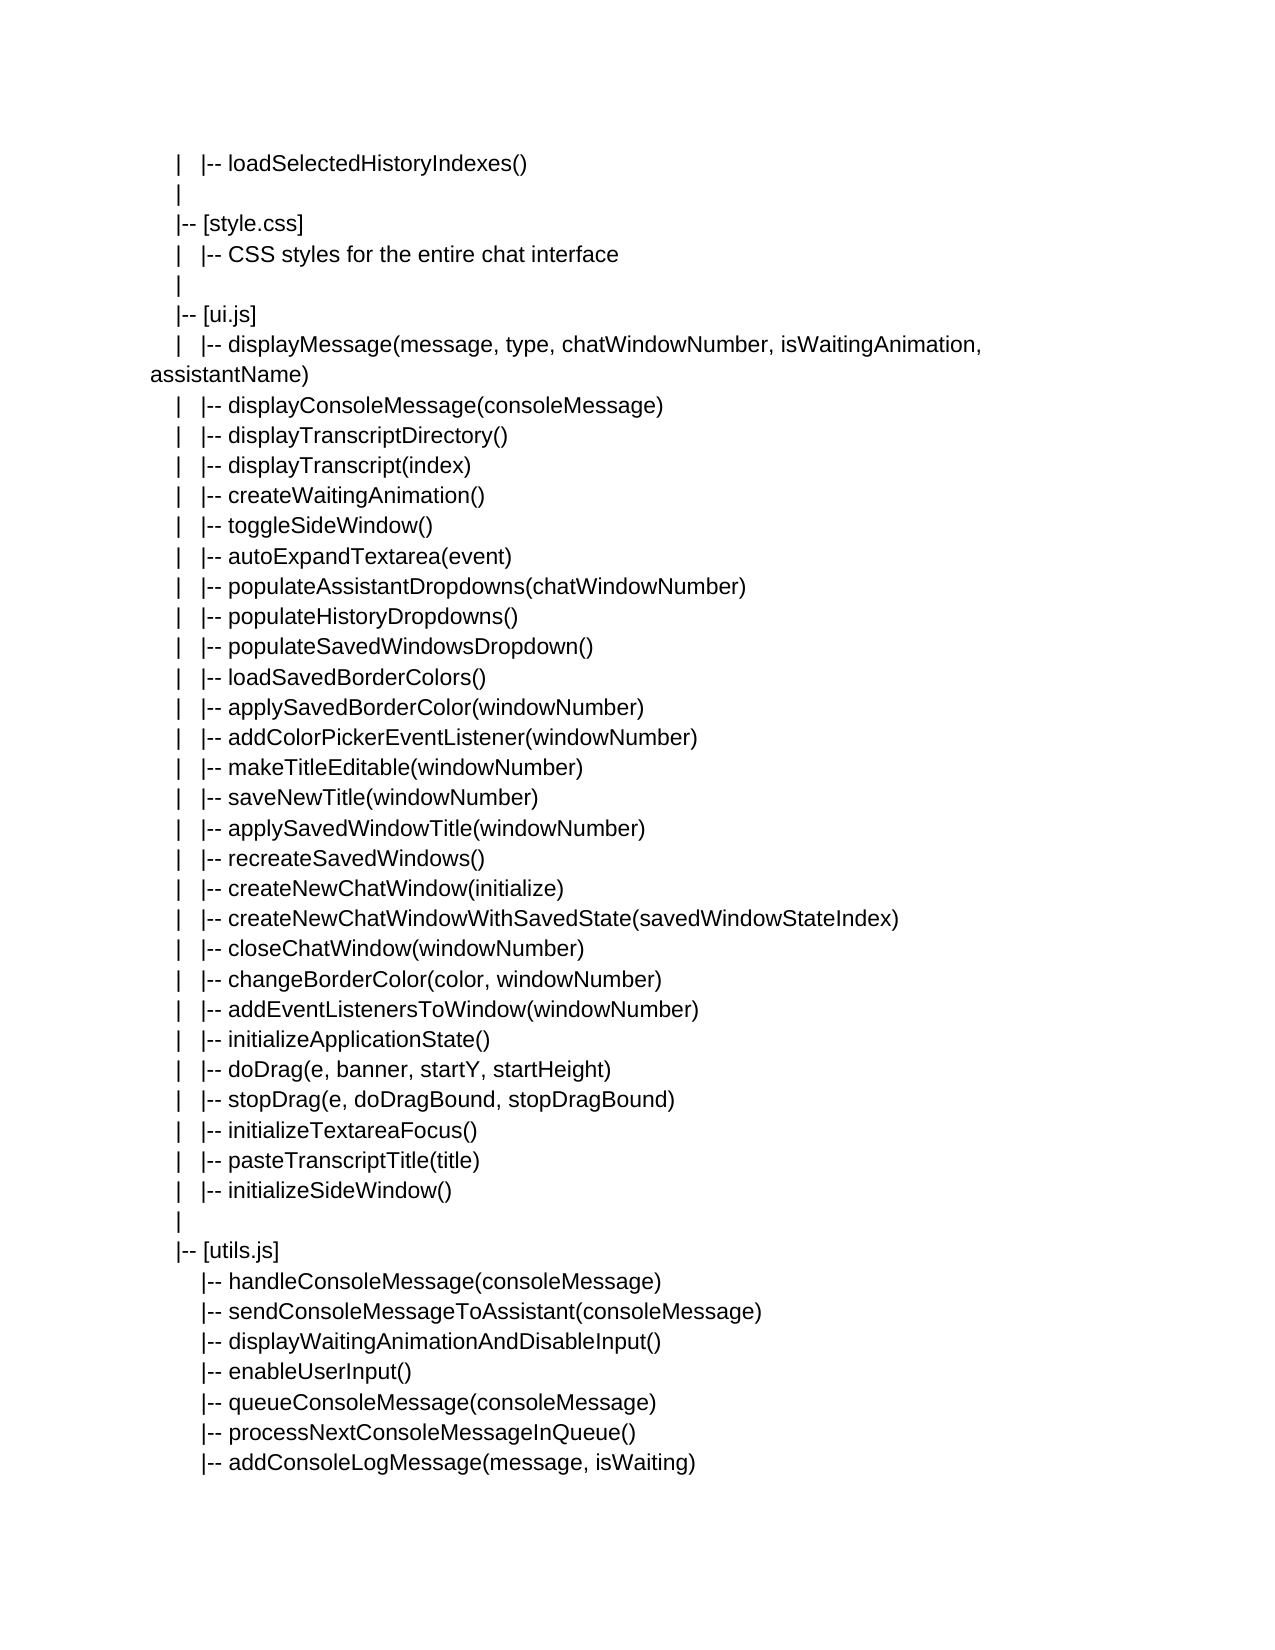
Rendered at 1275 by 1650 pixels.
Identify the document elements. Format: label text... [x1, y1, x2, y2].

text | |-- displayConsoleMessage(consoleMessage) [150, 392, 1125, 418]
text | |-- initializeTextareaFocus() [150, 1117, 1125, 1143]
text | |-- displayMessage(message, type, chatWindowNumber, isWaitingAnimation, assistantName) [150, 331, 1125, 388]
text | |-- autoExpandTextarea(event) [150, 543, 1125, 569]
text | |-- CSS styles for the entire chat interface [150, 241, 1125, 267]
text | |-- stopDrag(e, doDragBound, stopDragBound) [150, 1086, 1125, 1113]
text |-- [utils.js] [150, 1237, 1125, 1264]
text |-- enableUserInput() [150, 1358, 1125, 1385]
text |-- queueConsoleMessage(consoleMessage) [150, 1388, 1125, 1415]
text | |-- createNewChatWindow(initialize) [150, 875, 1125, 901]
text | |-- loadSelectedHistoryIndexes() [150, 150, 1125, 176]
text | |-- populateAssistantDropdowns(chatWindowNumber) [150, 573, 1125, 599]
text | |-- addEventListenersToWindow(windowNumber) [150, 996, 1125, 1022]
text | |-- loadSavedBorderColors() [150, 663, 1125, 690]
text | [150, 1207, 1125, 1234]
text | |-- applySavedBorderColor(windowNumber) [150, 694, 1125, 720]
text | |-- pasteTranscriptTitle(title) [150, 1147, 1125, 1173]
text |-- [style.css] [150, 210, 1125, 237]
text | |-- displayTranscriptDirectory() [150, 422, 1125, 448]
text | |-- createWaitingAnimation() [150, 482, 1125, 509]
text | |-- populateSavedWindowsDropdown() [150, 633, 1125, 660]
text | |-- initializeApplicationState() [150, 1026, 1125, 1052]
text | |-- recreateSavedWindows() [150, 845, 1125, 871]
text | |-- addColorPickerEventListener(windowNumber) [150, 724, 1125, 750]
text | |-- closeChatWindow(windowNumber) [150, 935, 1125, 962]
text | |-- createNewChatWindowWithSavedState(savedWindowStateIndex) [150, 905, 1125, 932]
text |-- displayWaitingAnimationAndDisableInput() [150, 1328, 1125, 1354]
text | |-- populateHistoryDropdowns() [150, 603, 1125, 629]
text |-- addConsoleLogMessage(message, isWaiting) [150, 1449, 1125, 1475]
text |-- handleConsoleMessage(consoleMessage) [150, 1268, 1125, 1294]
text | [150, 180, 1125, 207]
text |-- sendConsoleMessageToAssistant(consoleMessage) [150, 1298, 1125, 1324]
text | |-- doDrag(e, banner, startY, startHeight) [150, 1056, 1125, 1083]
text | |-- toggleSideWindow() [150, 512, 1125, 539]
text |-- [ui.js] [150, 301, 1125, 327]
text | |-- makeTitleEditable(windowNumber) [150, 754, 1125, 781]
text | |-- changeBorderColor(color, windowNumber) [150, 966, 1125, 992]
text | |-- saveNewTitle(windowNumber) [150, 784, 1125, 811]
text | |-- initializeSideWindow() [150, 1177, 1125, 1203]
text | [150, 271, 1125, 297]
text |-- processNextConsoleMessageInQueue() [150, 1419, 1125, 1445]
text | |-- displayTranscript(index) [150, 452, 1125, 478]
text | |-- applySavedWindowTitle(windowNumber) [150, 814, 1125, 841]
